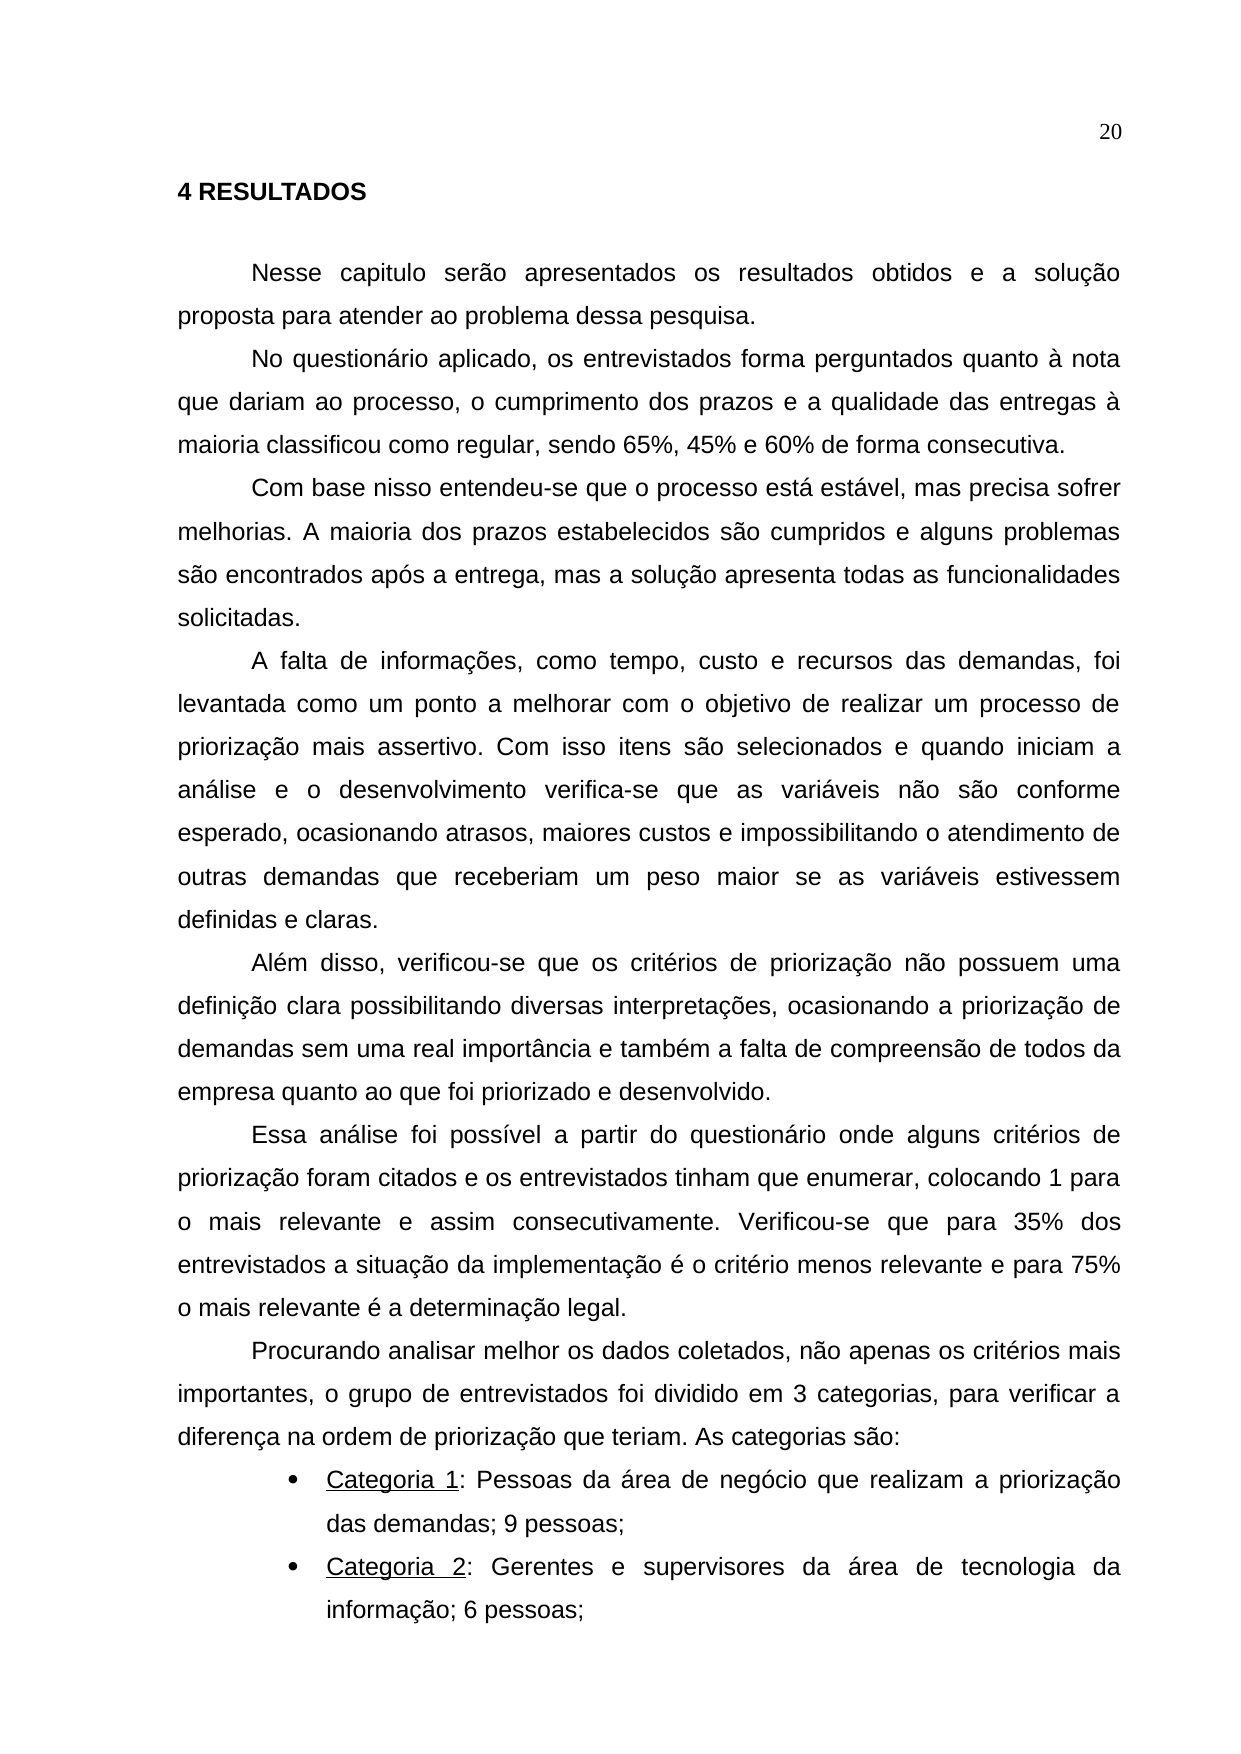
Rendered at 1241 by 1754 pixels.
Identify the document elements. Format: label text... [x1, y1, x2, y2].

text Nesse capitulo serão apresentados os resultados obtidos e a solução proposta para atender ao problema dessa pesquisa. [177, 258, 1122, 330]
text Procurando analisar melhor os dados coletados, não apenas os critérios mais importantes, o grupo de entrevistados foi dividido em 3 categorias, para verificar a diferença na ordem de priorização que teriam. As categorias são: [177, 1336, 1122, 1451]
text Além disso, verificou-se que os critérios de priorização não possuem uma definição clara possibilitando diversas interpretações, ocasionando a priorização de demandas sem uma real importância e também a falta de compreensão de todos da empresa quanto ao que foi priorizado e desenvolvido. [177, 948, 1122, 1106]
text A falta de informações, como tempo, custo e recursos das demandas, foi levantada como um ponto a melhorar com o objetivo de realizar um processo de priorização mais assertivo. Com isso itens são selecionados e quando iniciam a análise e o desenvolvimento verifica-se que as variáveis não são conforme esperado, ocasionando atrasos, maiores custos e impossibilitando o atendimento de outras demandas que receberiam um peso maior se as variáveis estivessem definidas e claras. [177, 646, 1122, 933]
text Com base nisso entendeu-se que o processo está estável, mas precisa sofrer melhorias. A maioria dos prazos estabelecidos são cumpridos e alguns problemas são encontrados após a entrega, mas a solução apresenta todas as funcionalidades solicitadas. [177, 473, 1122, 632]
list Categoria 2: Gerentes e supervisores da área de tecnologia da informação; 6 pessoas; [288, 1552, 1122, 1624]
text No questionário aplicado, os entrevistados forma perguntados quanto à nota que dariam ao processo, o cumprimento dos prazos e a qualidade das entregas à maioria classificou como regular, sendo 65%, 45% e 60% de forma consecutiva. [177, 344, 1122, 459]
list Categoria 1: Pessoas da área de negócio que realizam a priorização das demandas; 9 pessoas; [288, 1465, 1122, 1537]
text Essa análise foi possível a partir do questionário onde alguns critérios de priorização foram citados e os entrevistados tinham que enumerar, colocando 1 para o mais relevante e assim consecutivamente. Verificou-se que para 35% dos entrevistados a situação da implementação é o critério menos relevante e para 75% o mais relevante é a determinação legal. [177, 1120, 1122, 1322]
subtitle 4 RESULTADOS [177, 177, 1122, 206]
